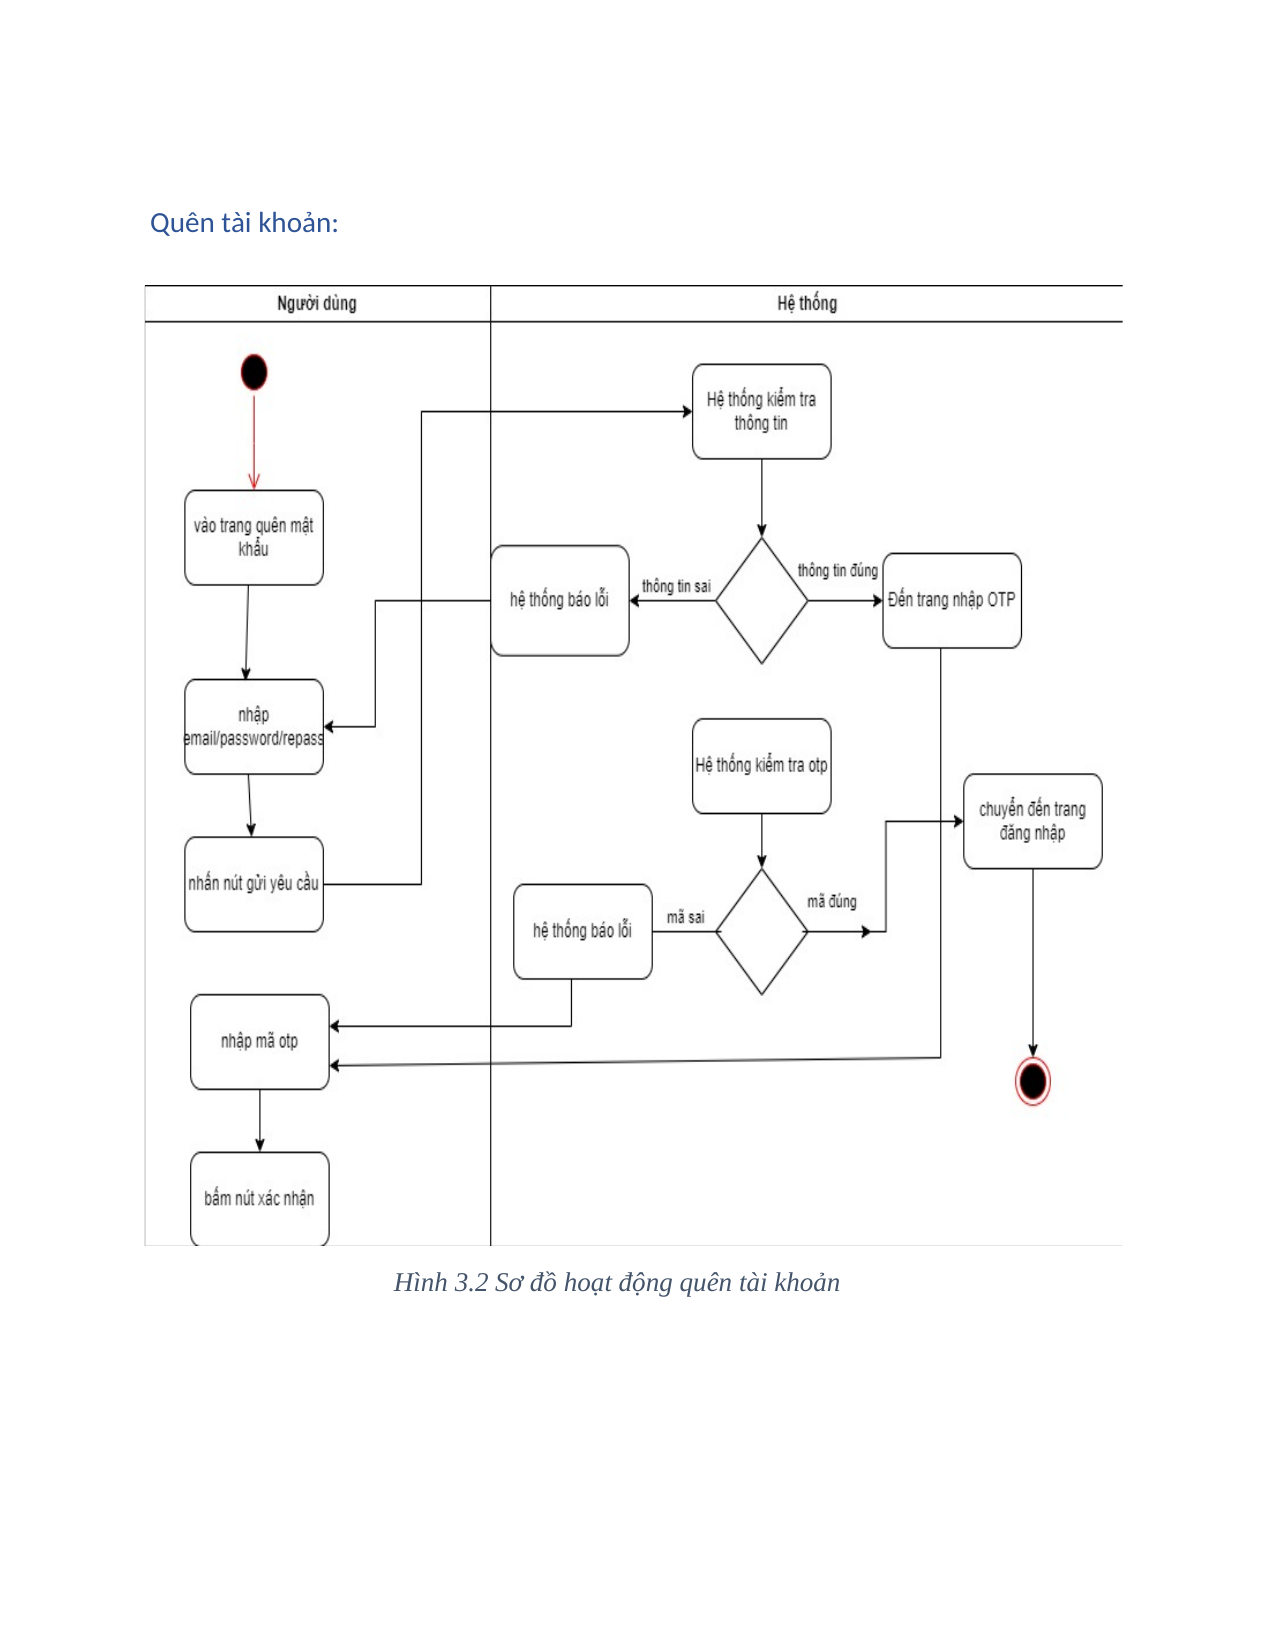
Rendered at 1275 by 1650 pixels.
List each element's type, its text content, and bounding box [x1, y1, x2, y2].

picture [144, 285, 1122, 1245]
subtitle Quên tài khoản: [150, 204, 1125, 240]
